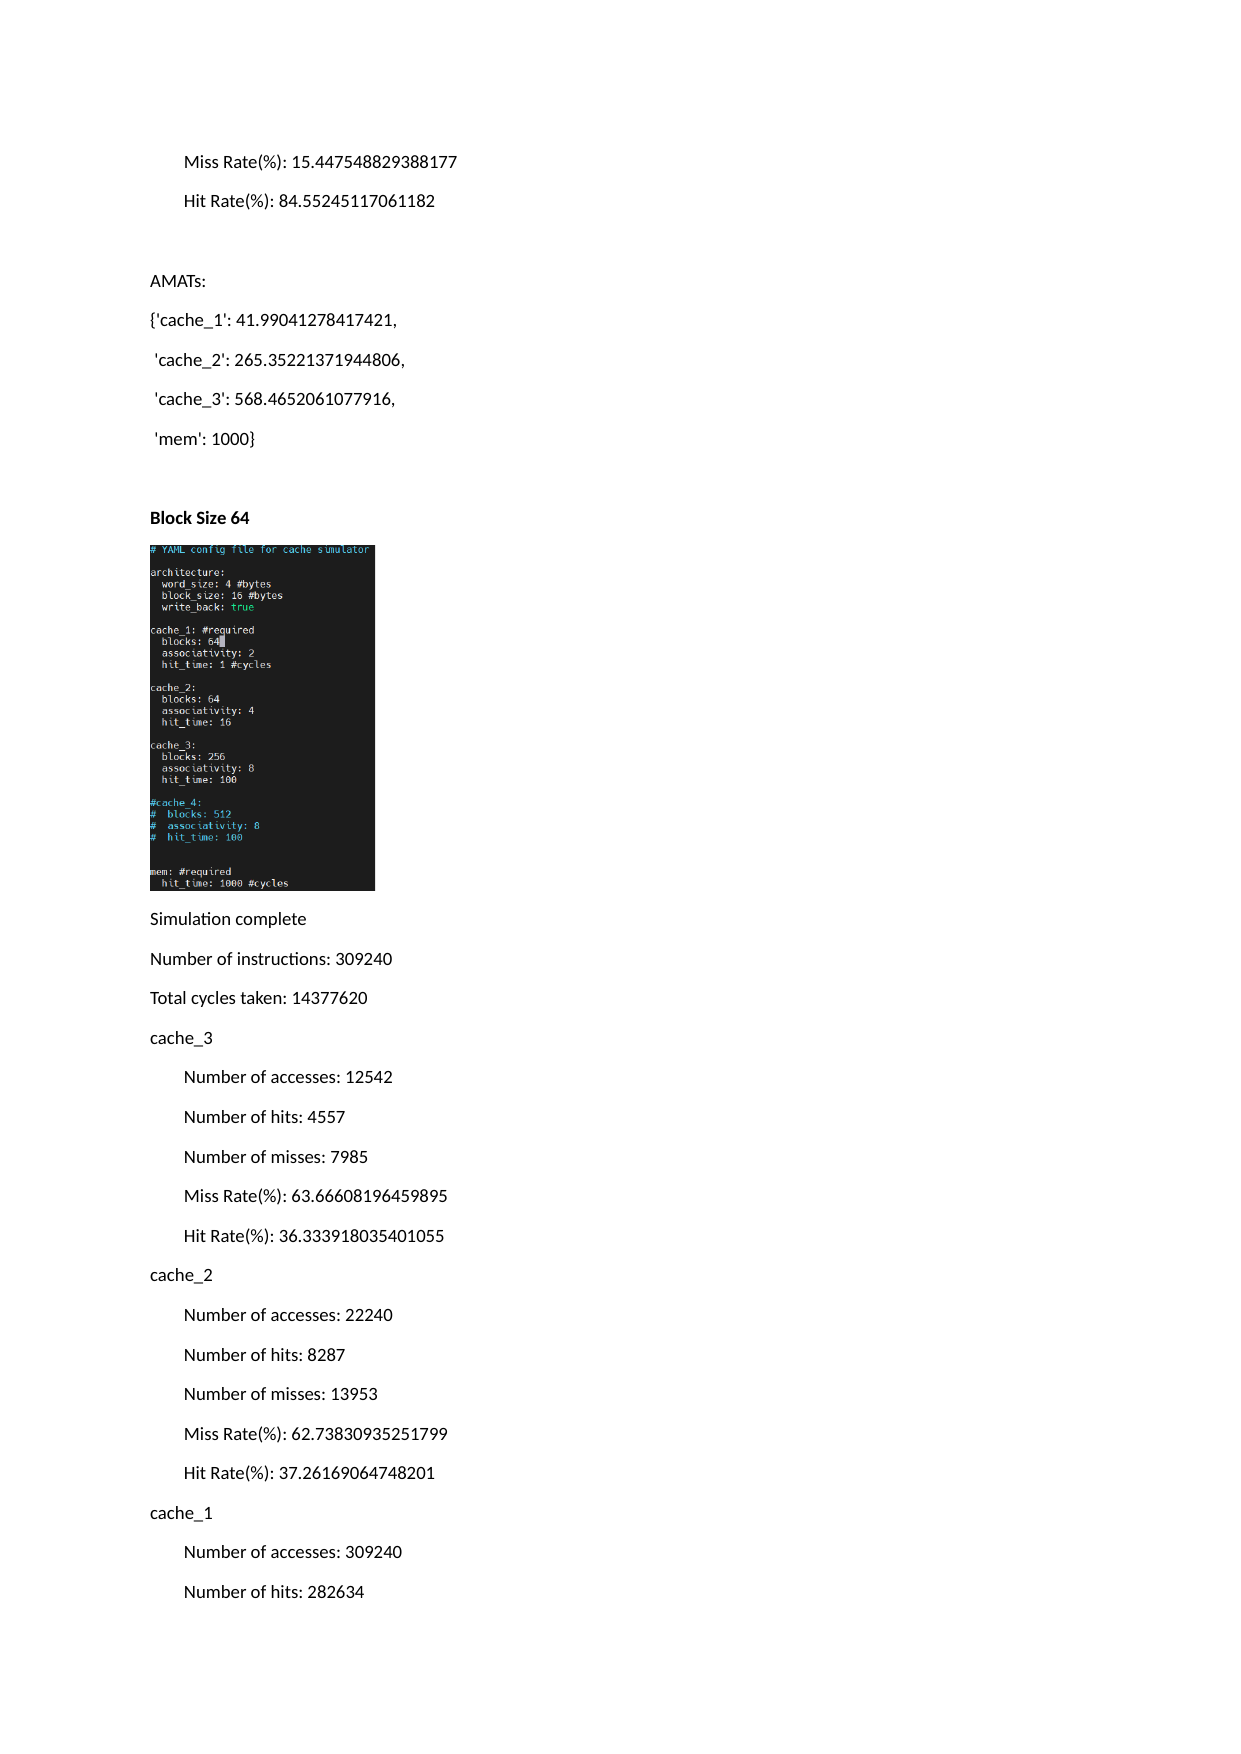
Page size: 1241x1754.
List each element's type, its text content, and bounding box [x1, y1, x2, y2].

text Number of instructions: 309240 [150, 947, 1090, 970]
text Number of accesses: 22240 [150, 1303, 1090, 1326]
text {'cache_1': 41.99041278417421, [150, 308, 1090, 331]
text Number of accesses: 309240 [150, 1541, 1090, 1564]
text AMATs: [150, 269, 1090, 292]
text 'cache_2': 265.35221371944806, [150, 348, 1090, 371]
text cache_2 [150, 1264, 1090, 1287]
text 'cache_3': 568.4652061077916, [150, 387, 1090, 410]
text 'mem': 1000} [150, 427, 1090, 450]
text Number of hits: 282634 [150, 1580, 1090, 1603]
text Block Size 64 [150, 506, 1090, 529]
text Number of misses: 7985 [150, 1145, 1090, 1168]
text Simulation complete [150, 907, 1090, 930]
text Total cycles taken: 14377620 [150, 987, 1090, 1009]
text Number of misses: 13953 [150, 1382, 1090, 1405]
text Number of hits: 8287 [150, 1343, 1090, 1366]
text cache_3 [150, 1026, 1090, 1049]
text Hit Rate(%): 36.333918035401055 [150, 1224, 1090, 1247]
text Miss Rate(%): 63.66608196459895 [150, 1184, 1090, 1207]
text cache_1 [150, 1501, 1090, 1524]
text Hit Rate(%): 37.26169064748201 [150, 1462, 1090, 1484]
text Hit Rate(%): 84.55245117061182 [150, 189, 1090, 212]
text Miss Rate(%): 15.447548829388177 [150, 150, 1090, 173]
text Number of accesses: 12542 [150, 1066, 1090, 1089]
picture [150, 545, 375, 891]
text Number of hits: 4557 [150, 1105, 1090, 1128]
text Miss Rate(%): 62.73830935251799 [150, 1422, 1090, 1445]
